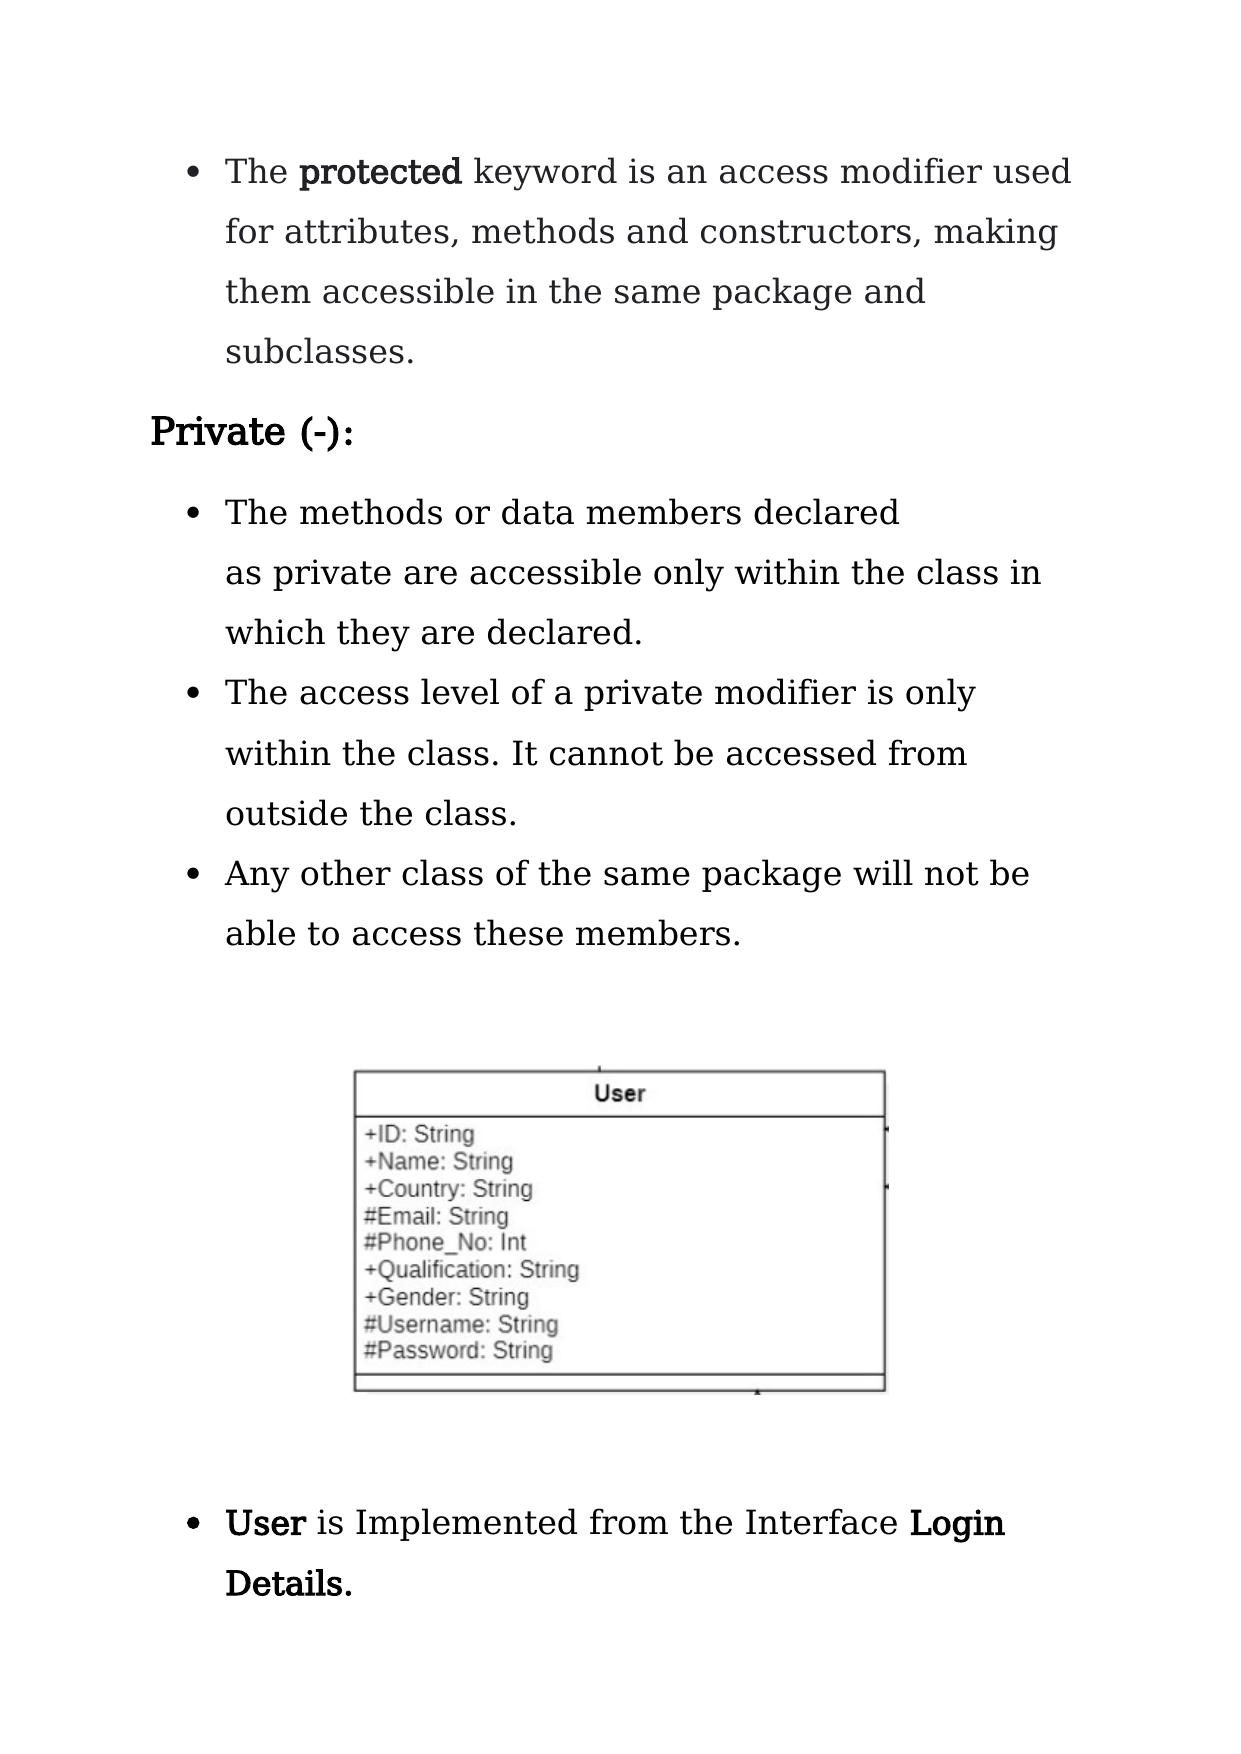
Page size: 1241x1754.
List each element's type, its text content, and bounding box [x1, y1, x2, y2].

picture [351, 1065, 889, 1395]
list User is Implemented from the Interface Login Details. [187, 1501, 1090, 1602]
list The protected keyword is an access modifier used for attributes, methods and constructors, making them accessible in the same package and subclasses. [187, 150, 1090, 370]
list The methods or data members declared as private are accessible only within the class in which they are declared. [187, 491, 1090, 651]
text Private (-): [150, 407, 1090, 452]
list Any other class of the same package will not be able to access these members. [187, 852, 1090, 952]
list The access level of a private modifier is only within the class. It cannot be accessed from outside the class. [187, 671, 1090, 832]
